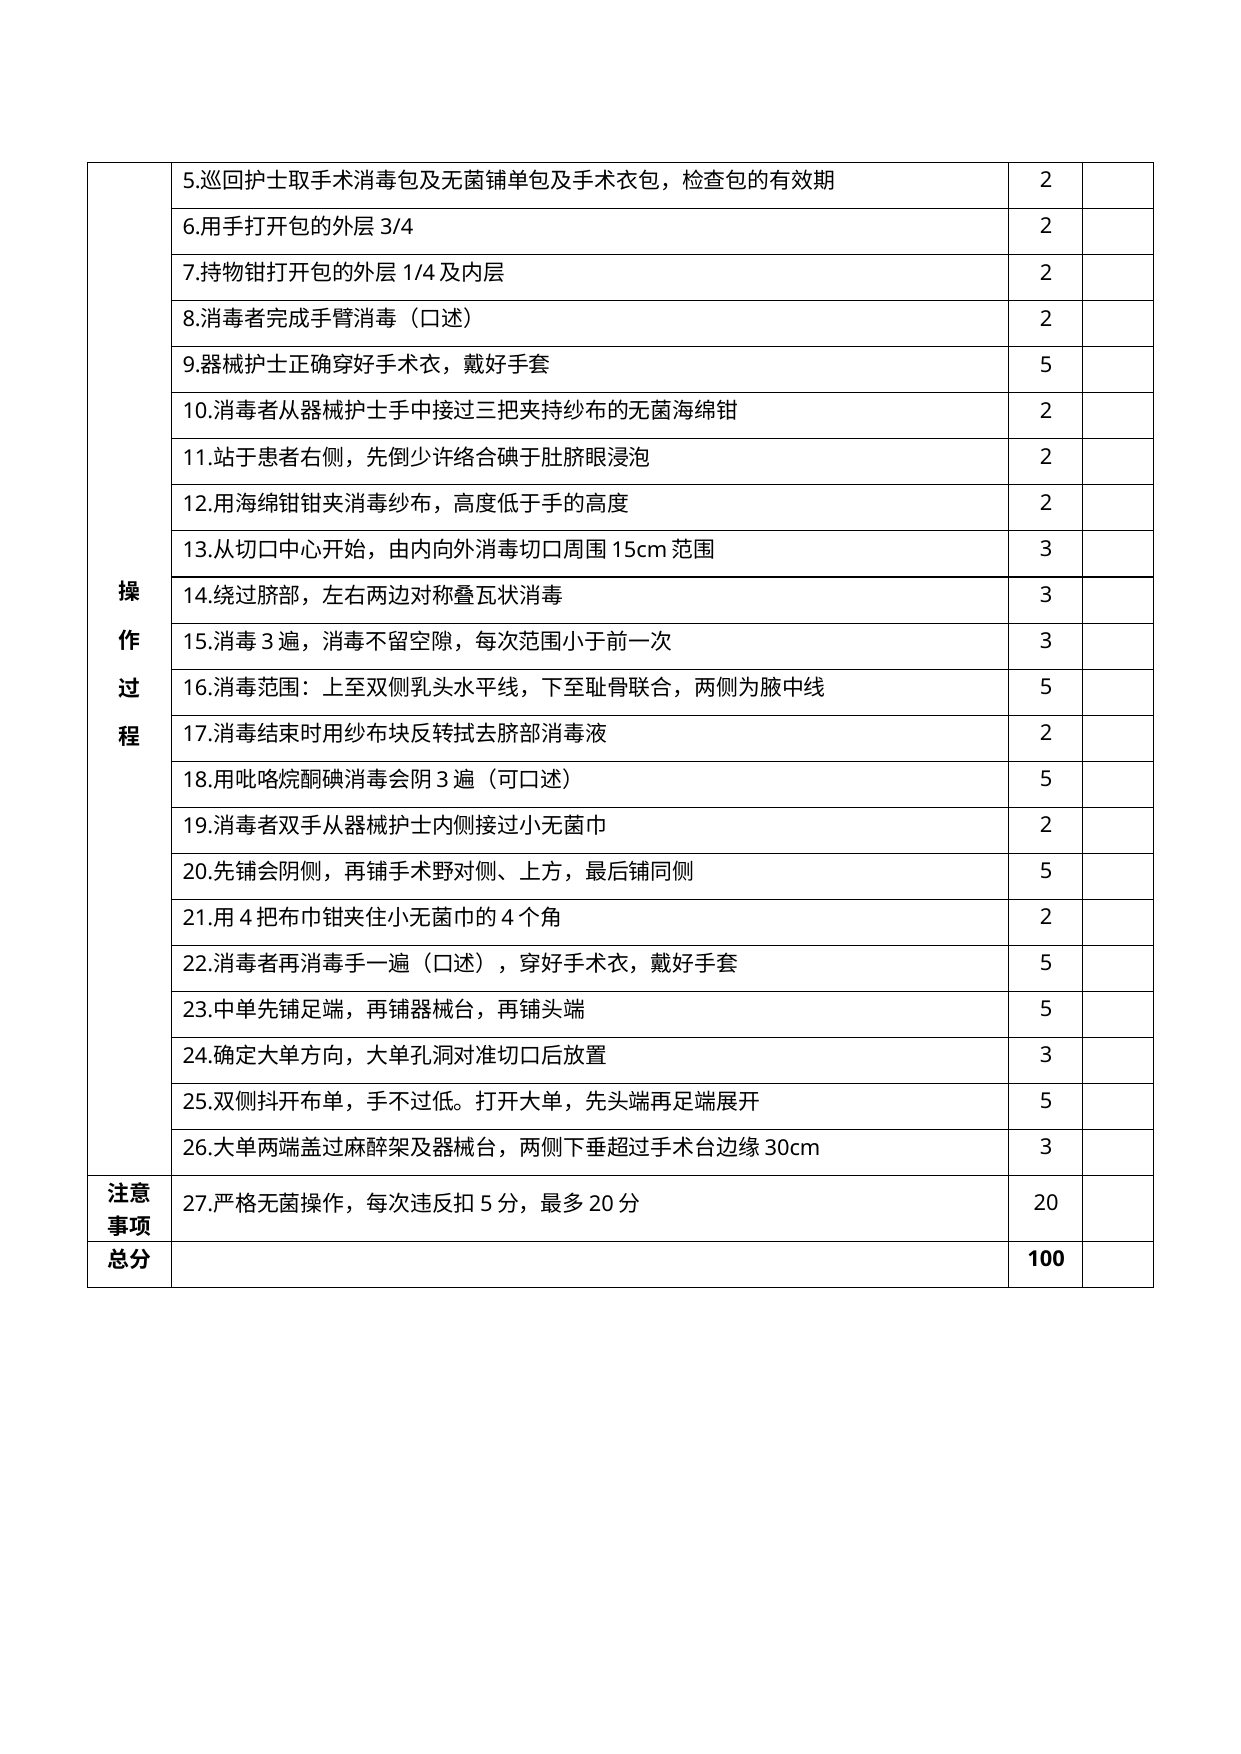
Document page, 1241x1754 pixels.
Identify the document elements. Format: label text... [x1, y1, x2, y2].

table_cell 15.消毒3遍，消毒不留空隙，每次范围小于前一次 [172, 624, 1008, 668]
table_cell 18.用吡咯烷酮碘消毒会阴3遍（可口述） [172, 762, 1008, 807]
table_cell 2 [1009, 900, 1082, 945]
table_cell 总分 [88, 1242, 171, 1287]
table_cell 26.大单两端盖过麻醉架及器械台，两侧下垂超过手术台边缘30cm [172, 1130, 1008, 1175]
table_cell [1083, 1242, 1153, 1287]
table_cell 25.双侧抖开布单，手不过低。打开大单，先头端再足端展开 [172, 1084, 1008, 1129]
table_cell [1083, 578, 1153, 622]
table_cell 2 [1009, 163, 1082, 208]
table_cell 2 [1009, 393, 1082, 438]
table_cell [1083, 670, 1153, 714]
table_cell 20 [1009, 1176, 1082, 1241]
table_cell 3 [1009, 578, 1082, 622]
table_cell 5 [1009, 992, 1082, 1037]
table_cell [1083, 209, 1153, 254]
table_cell [1083, 900, 1153, 945]
table_cell 16.消毒范围：上至双侧乳头水平线，下至耻骨联合，两侧为腋中线 [172, 670, 1008, 714]
table_cell [1083, 716, 1153, 761]
table_cell 19.消毒者双手从器械护士内侧接过小无菌巾 [172, 808, 1008, 853]
table_cell 17.消毒结束时用纱布块反转拭去脐部消毒液 [172, 716, 1008, 761]
table_cell 11.站于患者右侧，先倒少许络合碘于肚脐眼浸泡 [172, 439, 1008, 484]
table_cell [1083, 946, 1153, 991]
table_cell [1083, 854, 1153, 899]
table_cell [1083, 1130, 1153, 1175]
table_cell [1083, 485, 1153, 530]
table_cell 22.消毒者再消毒手一遍（口述），穿好手术衣，戴好手套 [172, 946, 1008, 991]
table_cell [1083, 624, 1153, 668]
table_cell 5 [1009, 854, 1082, 899]
table_cell 2 [1009, 808, 1082, 853]
table_cell 2 [1009, 439, 1082, 484]
table_cell 2 [1009, 716, 1082, 761]
table_cell 12.用海绵钳钳夹消毒纱布，高度低于手的高度 [172, 485, 1008, 530]
table_cell 14.绕过脐部，左右两边对称叠瓦状消毒 [172, 578, 1008, 622]
table_cell 21.用4把布巾钳夹住小无菌巾的4个角 [172, 900, 1008, 945]
table_cell [1083, 301, 1153, 346]
table_cell 20.先铺会阴侧，再铺手术野对侧、上方，最后铺同侧 [172, 854, 1008, 899]
table_cell [1083, 1176, 1153, 1241]
table_cell [1083, 163, 1153, 208]
table_cell 5 [1009, 1084, 1082, 1129]
table_cell 5.巡回护士取手术消毒包及无菌铺单包及手术衣包，检查包的有效期 [172, 163, 1008, 208]
table_cell 27.严格无菌操作，每次违反扣5分，最多20分 [172, 1176, 1008, 1241]
table_cell 3 [1009, 1130, 1082, 1175]
table_cell 24.确定大单方向，大单孔洞对准切口后放置 [172, 1038, 1008, 1083]
table_cell [1083, 808, 1153, 853]
table_cell 5 [1009, 946, 1082, 991]
table_cell 3 [1009, 531, 1082, 576]
table_cell 100 [1009, 1242, 1082, 1287]
table_cell 23.中单先铺足端，再铺器械台，再铺头端 [172, 992, 1008, 1037]
table_cell [172, 1242, 1008, 1287]
table_cell [1083, 255, 1153, 300]
table_cell 2 [1009, 485, 1082, 530]
table_cell 5 [1009, 347, 1082, 392]
table_cell [1083, 393, 1153, 438]
table_cell 2 [1009, 255, 1082, 300]
table_cell 7.持物钳打开包的外层1/4及内层 [172, 255, 1008, 300]
table_cell [1083, 439, 1153, 484]
table_cell 10.消毒者从器械护士手中接过三把夹持纱布的无菌海绵钳 [172, 393, 1008, 438]
table_cell 13.从切口中心开始，由内向外消毒切口周围15cm范围 [172, 531, 1008, 576]
table_cell 2 [1009, 301, 1082, 346]
table_cell 5 [1009, 670, 1082, 714]
table_cell 注意 事项 [88, 1176, 171, 1241]
table_cell [1083, 992, 1153, 1037]
table_cell 3 [1009, 1038, 1082, 1083]
table_cell 2 [1009, 209, 1082, 254]
table_cell 9.器械护士正确穿好手术衣，戴好手套 [172, 347, 1008, 392]
table_cell 5 [1009, 762, 1082, 807]
table_cell 操 作 过 程 [88, 163, 171, 1175]
table_cell 8.消毒者完成手臂消毒（口述） [172, 301, 1008, 346]
table_cell 3 [1009, 624, 1082, 668]
table_cell 6.用手打开包的外层3/4 [172, 209, 1008, 254]
table_cell [1083, 347, 1153, 392]
table_cell [1083, 531, 1153, 576]
table_cell [1083, 1084, 1153, 1129]
table_cell [1083, 762, 1153, 807]
table_cell [1083, 1038, 1153, 1083]
